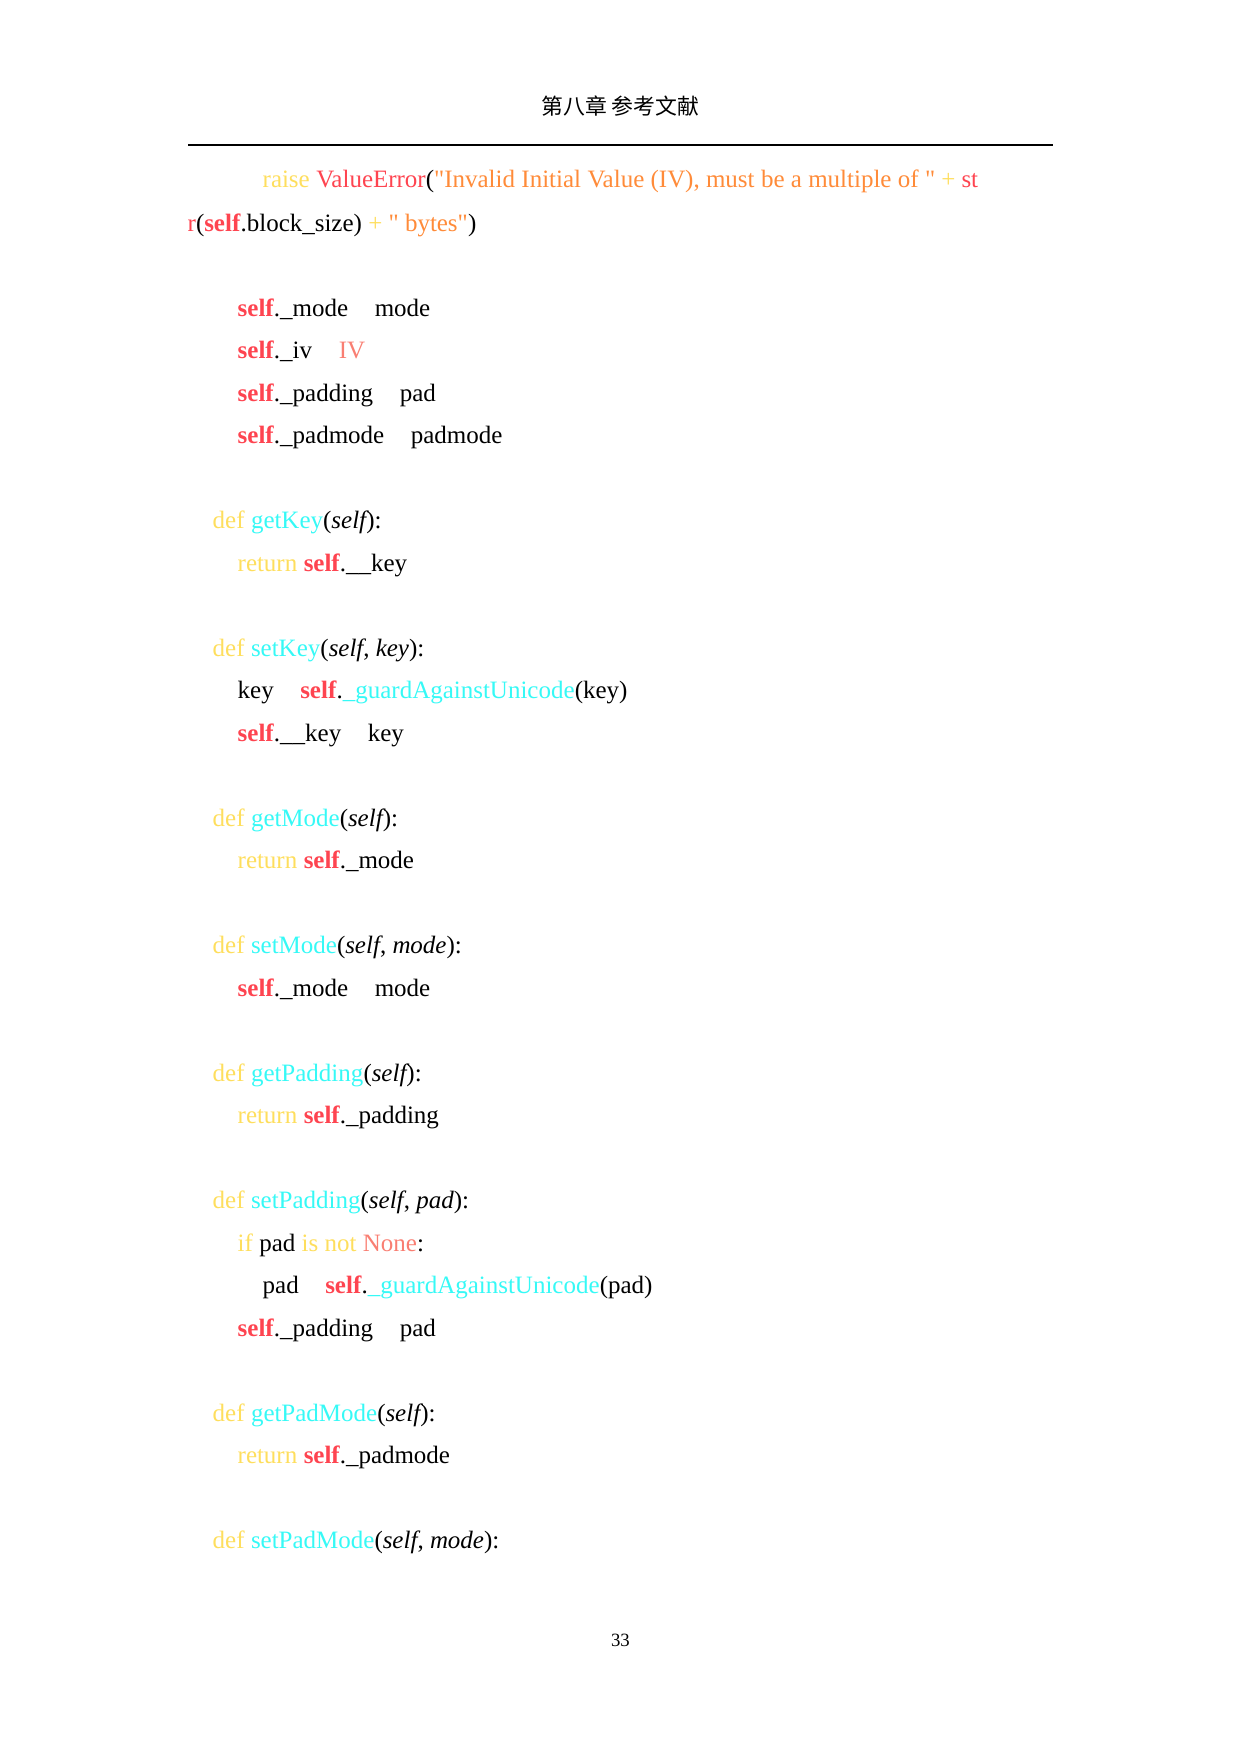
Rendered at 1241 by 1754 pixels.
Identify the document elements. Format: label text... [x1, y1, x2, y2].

text raise ValueError("Invalid Initial Value (IV), must be a multiple of " + str(self.block_size) + " bytes") [187, 162, 1053, 238]
text def getPadding(self): [187, 1056, 1053, 1088]
text def getKey(self): [187, 503, 1053, 536]
text def setPadding(self, pad): [187, 1183, 1053, 1216]
text def setPadMode(self, mode): [187, 1523, 1053, 1556]
text self._padding = pad [187, 1311, 1053, 1343]
text def setKey(self, key): [187, 631, 1053, 663]
text if pad is not None: [187, 1226, 1053, 1258]
text return self._padmode [187, 1438, 1053, 1471]
text self._mode = mode [187, 971, 1053, 1003]
text def setMode(self, mode): [187, 928, 1053, 961]
text def getPadMode(self): [187, 1396, 1053, 1428]
text self.__key = key [187, 716, 1053, 748]
text self._iv = IV [187, 333, 1053, 366]
text return self._mode [187, 843, 1053, 876]
text return self.__key [187, 546, 1053, 578]
text return self._padding [187, 1098, 1053, 1131]
text self._padmode = padmode [187, 418, 1053, 451]
text self._mode = mode [187, 291, 1053, 323]
text def getMode(self): [187, 801, 1053, 833]
text self._padding = pad [187, 376, 1053, 408]
text pad = self._guardAgainstUnicode(pad) [187, 1268, 1053, 1301]
text key = self._guardAgainstUnicode(key) [187, 673, 1053, 706]
